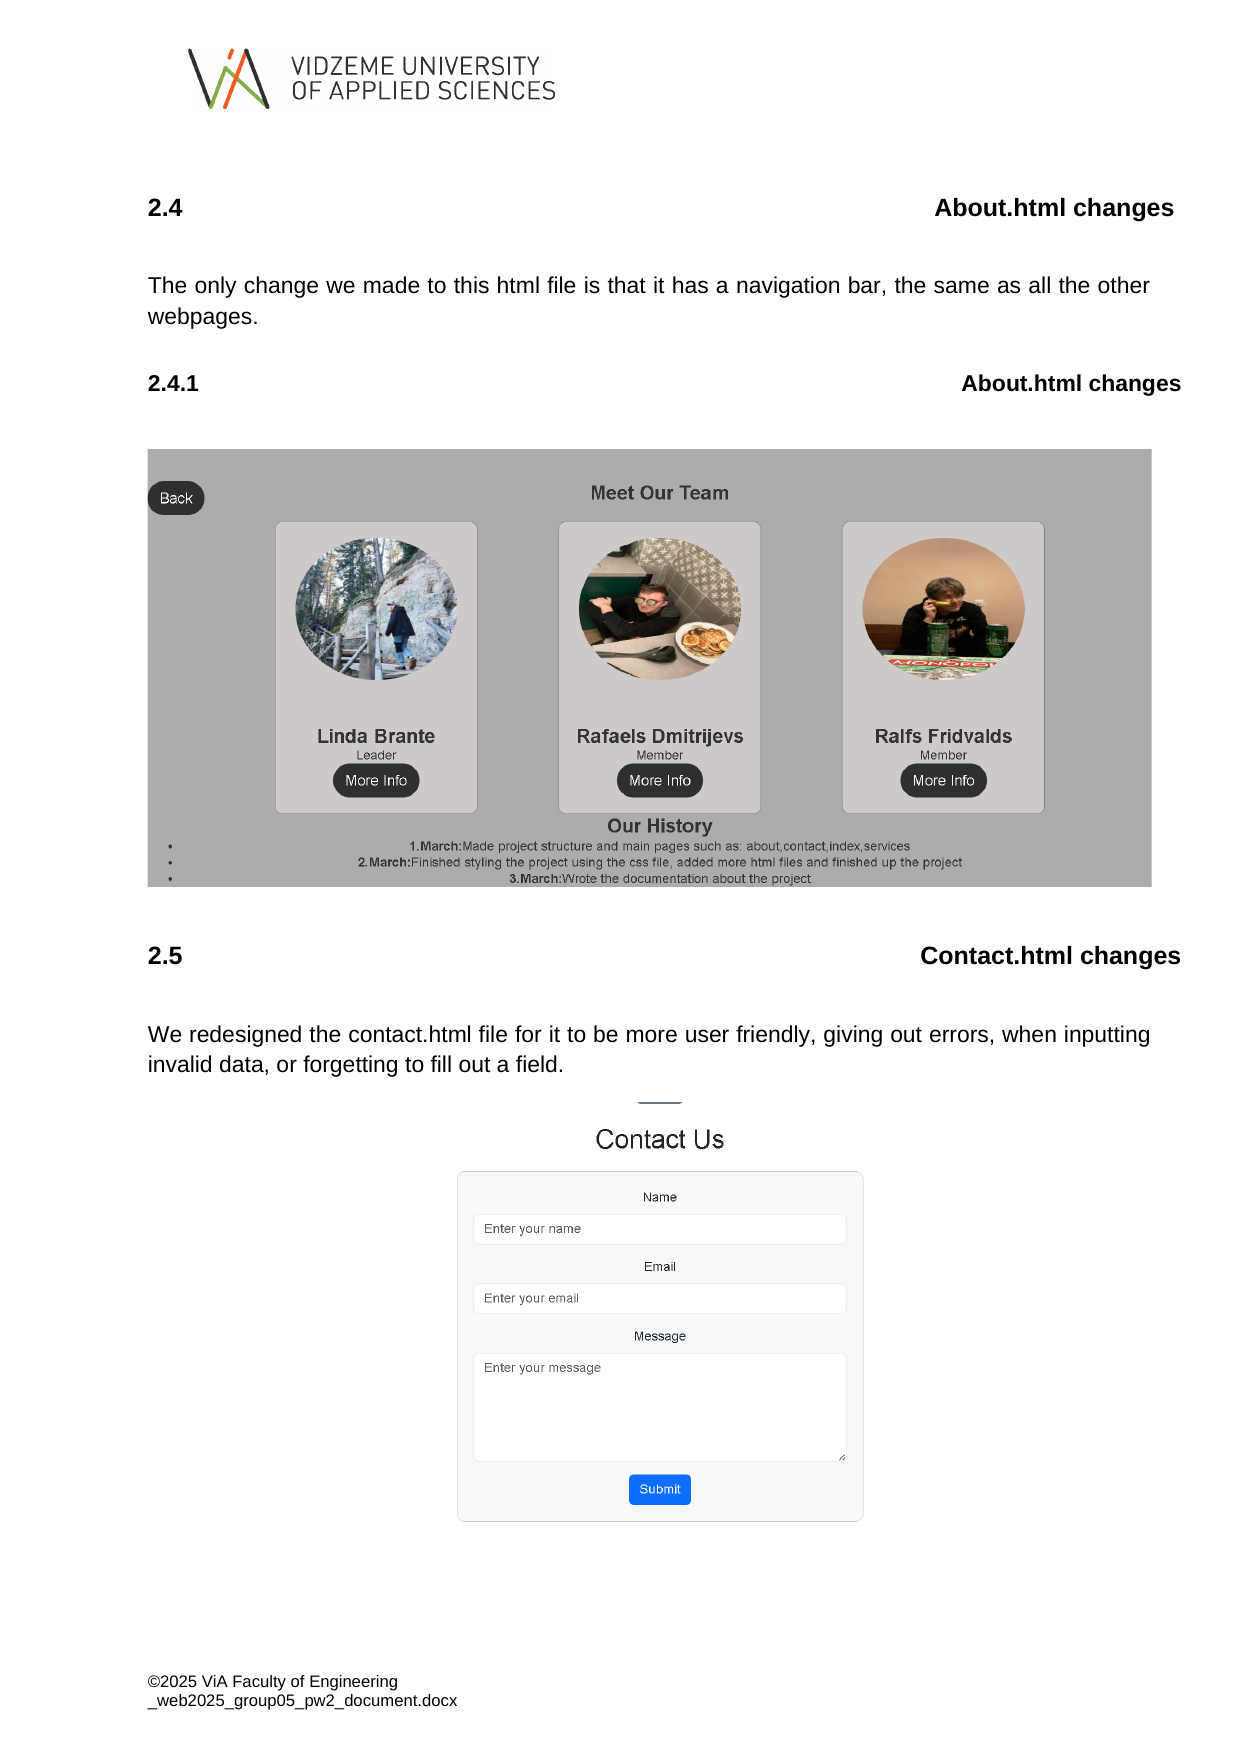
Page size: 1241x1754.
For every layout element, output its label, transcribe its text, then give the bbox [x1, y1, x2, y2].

picture [188, 44, 556, 115]
subtitle About.html changes [148, 193, 1152, 221]
subtitle About.html changes [148, 370, 1152, 397]
picture [147, 1102, 1152, 1528]
text We redesigned the contact.html file for it to be more user friendly, giving out errors, when inputting invalid data, or forgetting to fill out a field. [148, 1021, 1152, 1078]
subtitle Contact.html changes [148, 941, 1152, 970]
text The only change we made to this html file is that it has a navigation bar, the same as all the other webpages. [148, 272, 1152, 329]
picture [147, 449, 1152, 887]
